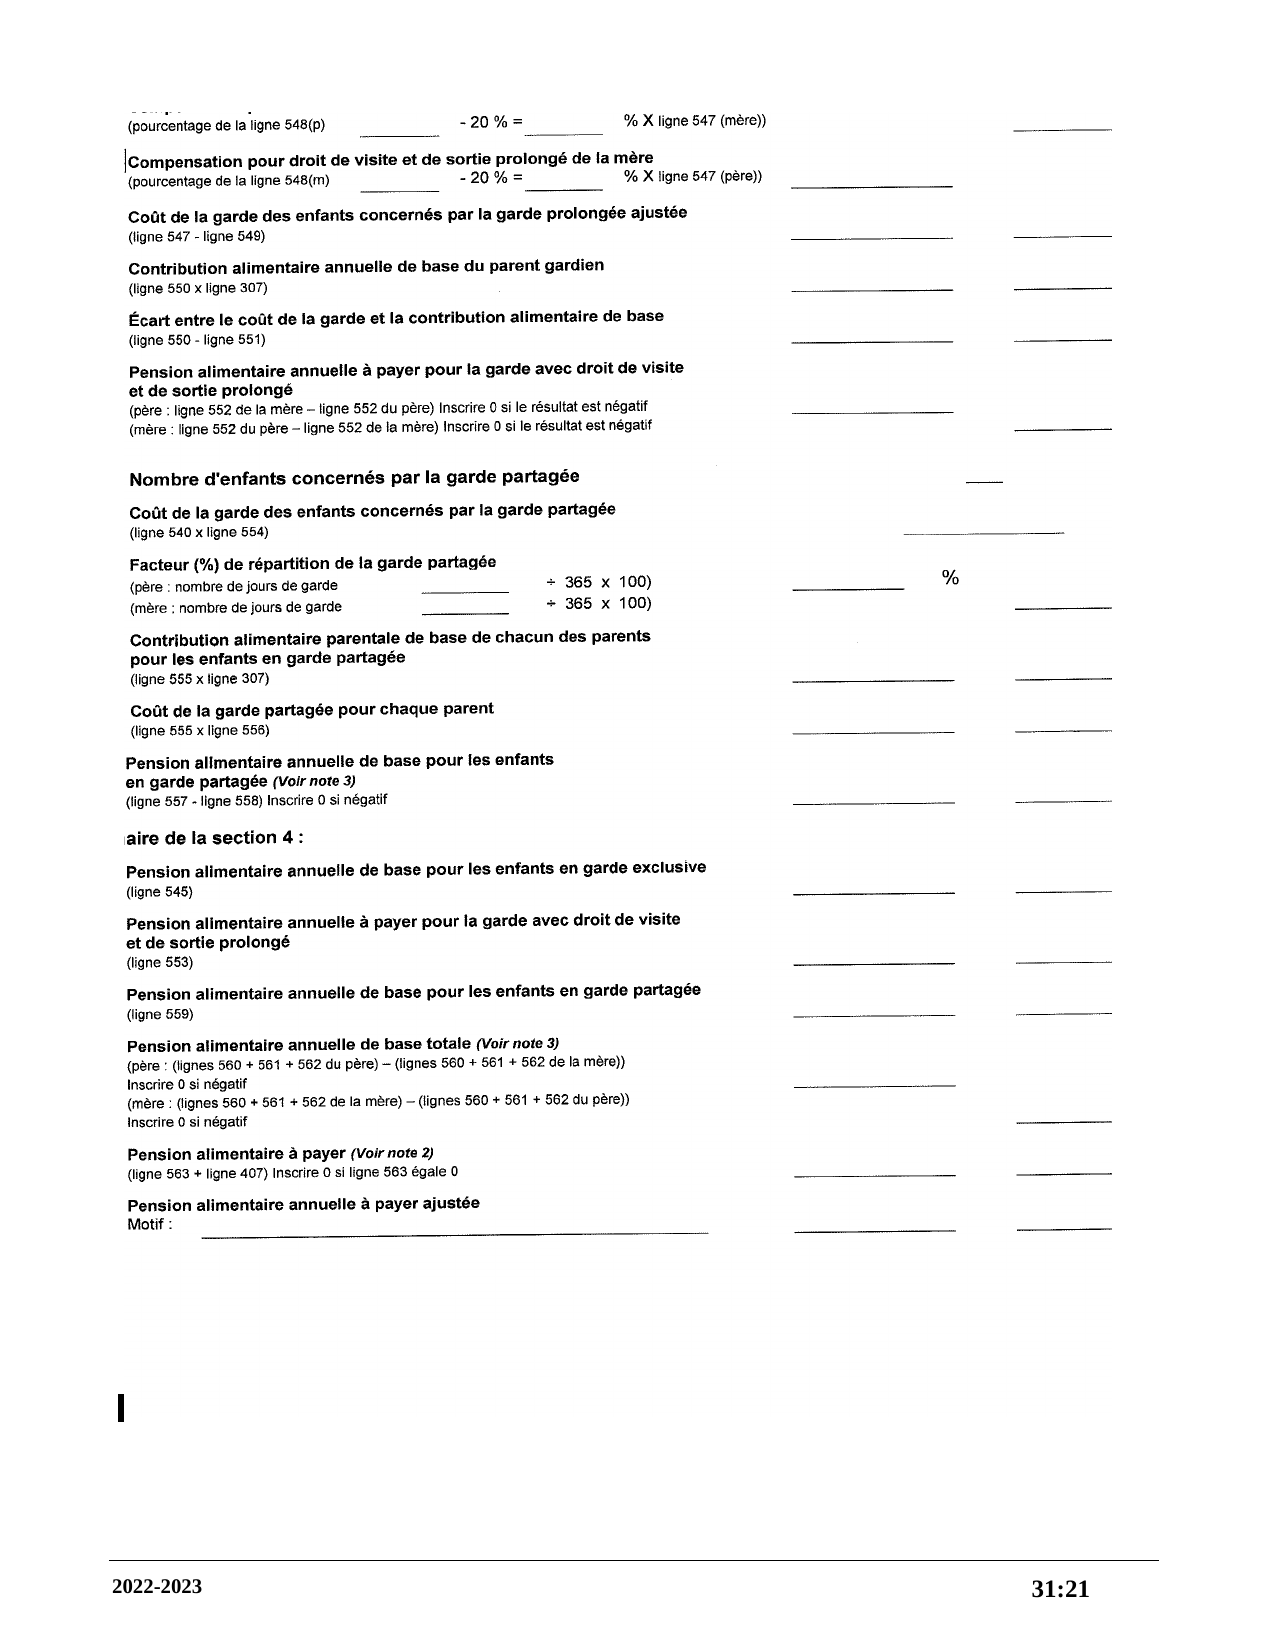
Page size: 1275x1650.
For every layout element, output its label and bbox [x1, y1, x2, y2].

picture [124, 112, 1112, 1417]
